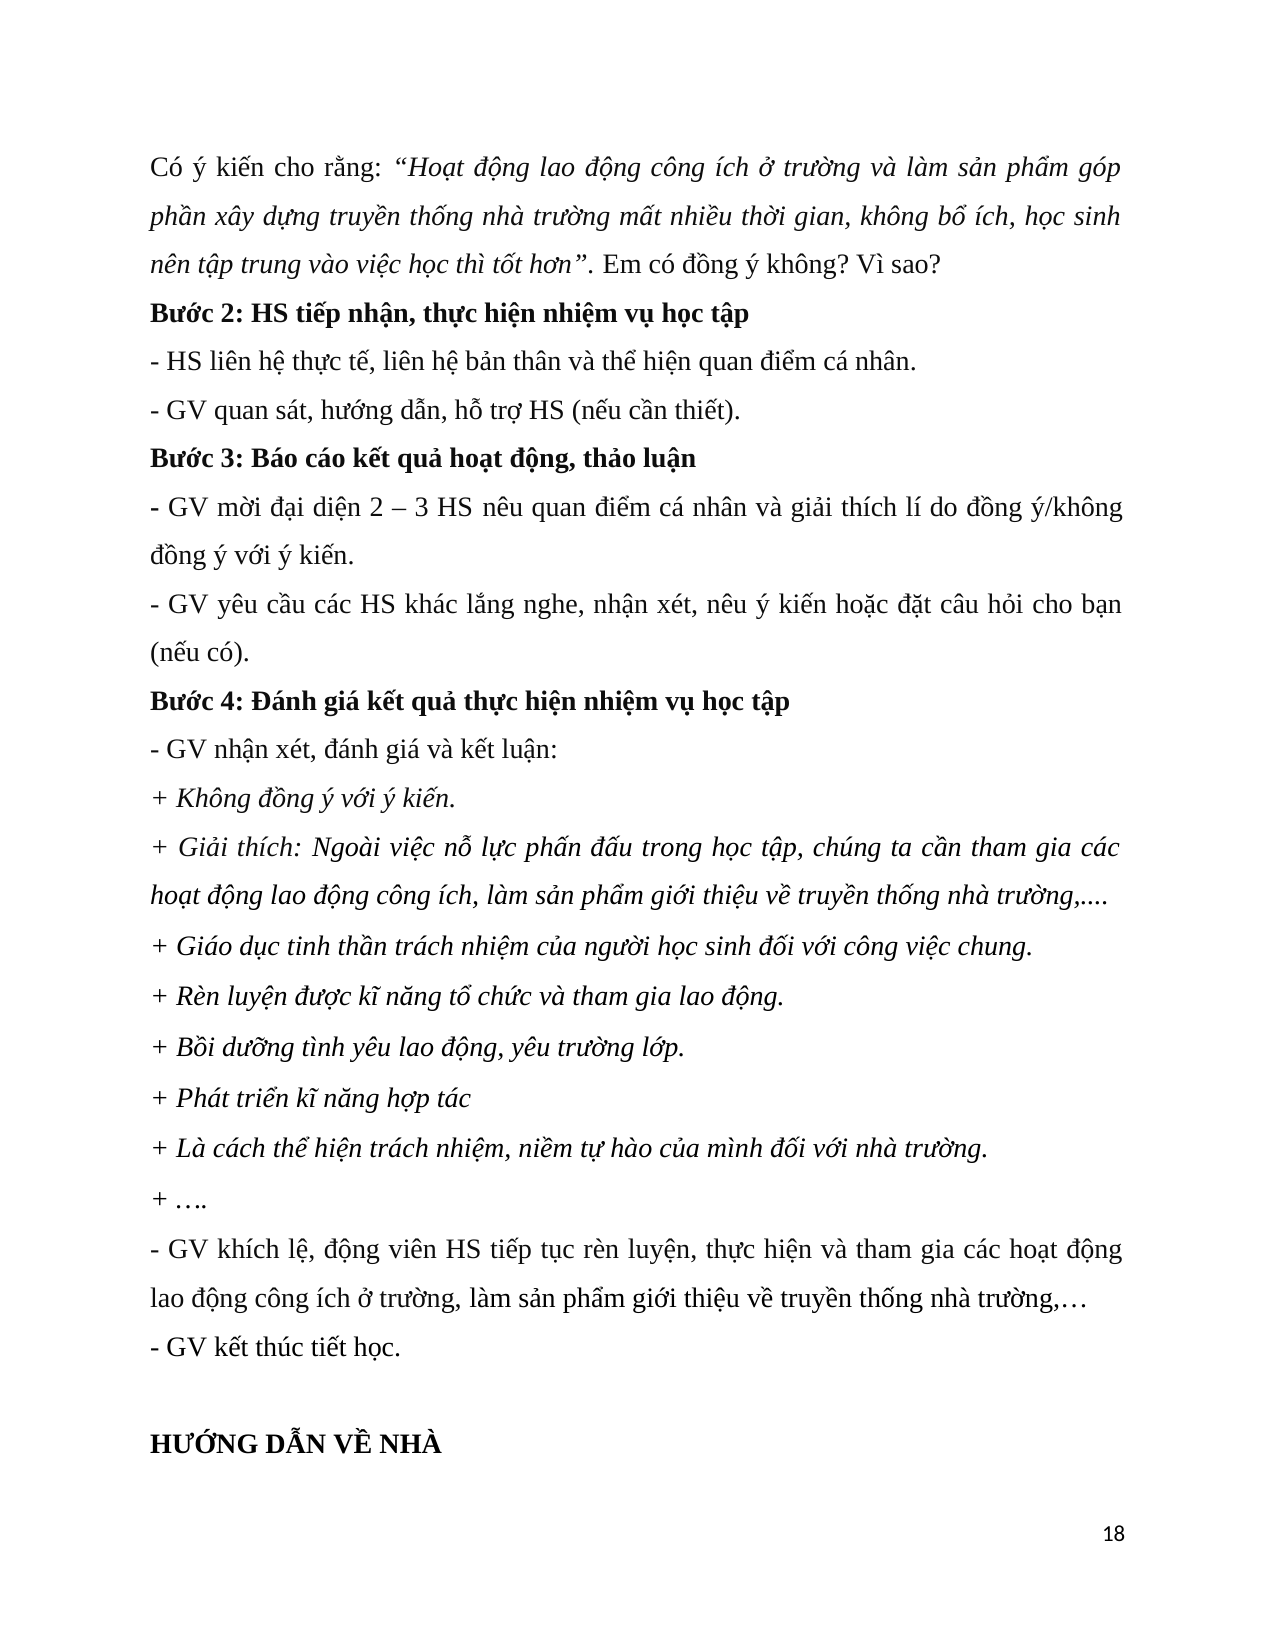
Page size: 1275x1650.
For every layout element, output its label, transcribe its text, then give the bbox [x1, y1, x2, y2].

text + Không đồng ý với ý kiến. [150, 781, 1125, 813]
text Bước 2: HS tiếp nhận, thực hiện nhiệm vụ học tập [150, 296, 1125, 328]
text - GV quan sát, hướng dẫn, hỗ trợ HS (nếu cần thiết). [150, 393, 1125, 425]
text HƯỚNG DẪN VỀ NHÀ [150, 1427, 1125, 1459]
text Bước 4: Đánh giá kết quả thực hiện nhiệm vụ học tập [150, 684, 1125, 716]
text Bước 3: Báo cáo kết quả hoạt động, thảo luận [150, 441, 1125, 474]
text - GV yêu cầu các HS khác lắng nghe, nhận xét, nêu ý kiến hoặc đặt câu hỏi cho bạn (nếu có). [150, 587, 1125, 668]
text - GV mời đại diện 2 – 3 HS nêu quan điểm cá nhân và giải thích lí do đồng ý/không đồng ý với ý kiến. [150, 490, 1125, 571]
text - HS liên hệ thực tế, liên hệ bản thân và thể hiện quan điểm cá nhân. [150, 344, 1125, 377]
text - GV nhận xét, đánh giá và kết luận: [150, 732, 1125, 765]
text + Phát triển kĩ năng hợp tác [150, 1081, 1125, 1113]
text Có ý kiến cho rằng: “Hoạt động lao động công ích ở trường và làm sản phẩm góp phần xây dựng truyền thống nhà trường mất nhiều thời gian, không bổ ích, học sinh nên tập trung vào việc học thì tốt hơn”. Em có đồng ý không? Vì sao? [150, 150, 1125, 279]
text + …. [150, 1182, 1125, 1214]
text + Rèn luyện được kĩ năng tổ chức và tham gia lao động. [150, 979, 1125, 1012]
text + Bồi dưỡng tình yêu lao động, yêu trường lớp. [150, 1030, 1125, 1062]
text + Giáo dục tinh thần trách nhiệm của người học sinh đối với công việc chung. [150, 929, 1125, 961]
text + Giải thích: Ngoài việc nỗ lực phấn đấu trong học tập, chúng ta cần tham gia các hoạt động lao động công ích, làm sản phẩm giới thiệu về truyền thống nhà trường,.... [150, 829, 1125, 911]
text - GV khích lệ, động viên HS tiếp tục rèn luyện, thực hiện và tham gia các hoạt động lao động công ích ở trường, làm sản phẩm giới thiệu về truyền thống nhà trường,… [150, 1232, 1125, 1313]
text + Là cách thể hiện trách nhiệm, niềm tự hào của mình đối với nhà trường. [150, 1131, 1125, 1164]
text - GV kết thúc tiết học. [150, 1329, 1125, 1362]
